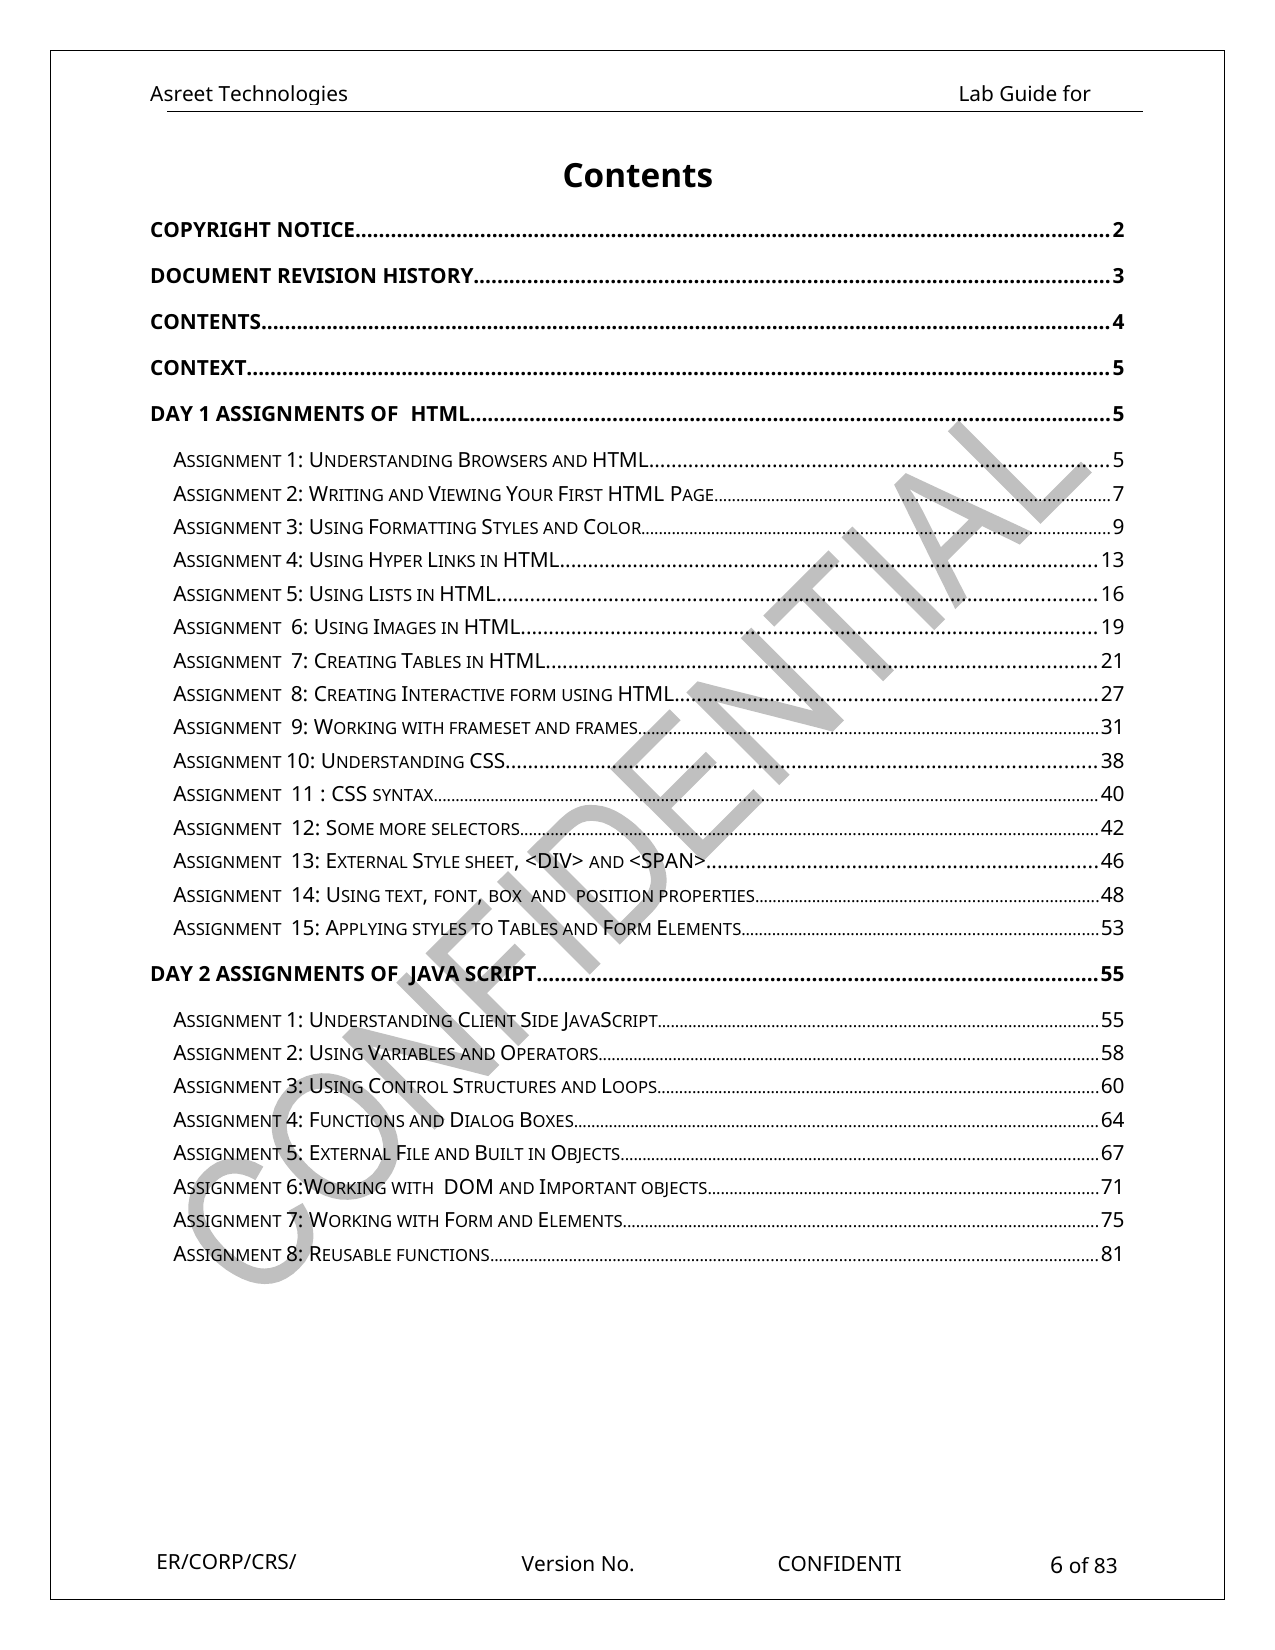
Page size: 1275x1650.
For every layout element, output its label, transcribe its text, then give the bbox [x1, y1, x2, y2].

subtitle Contents [148, 152, 1127, 198]
